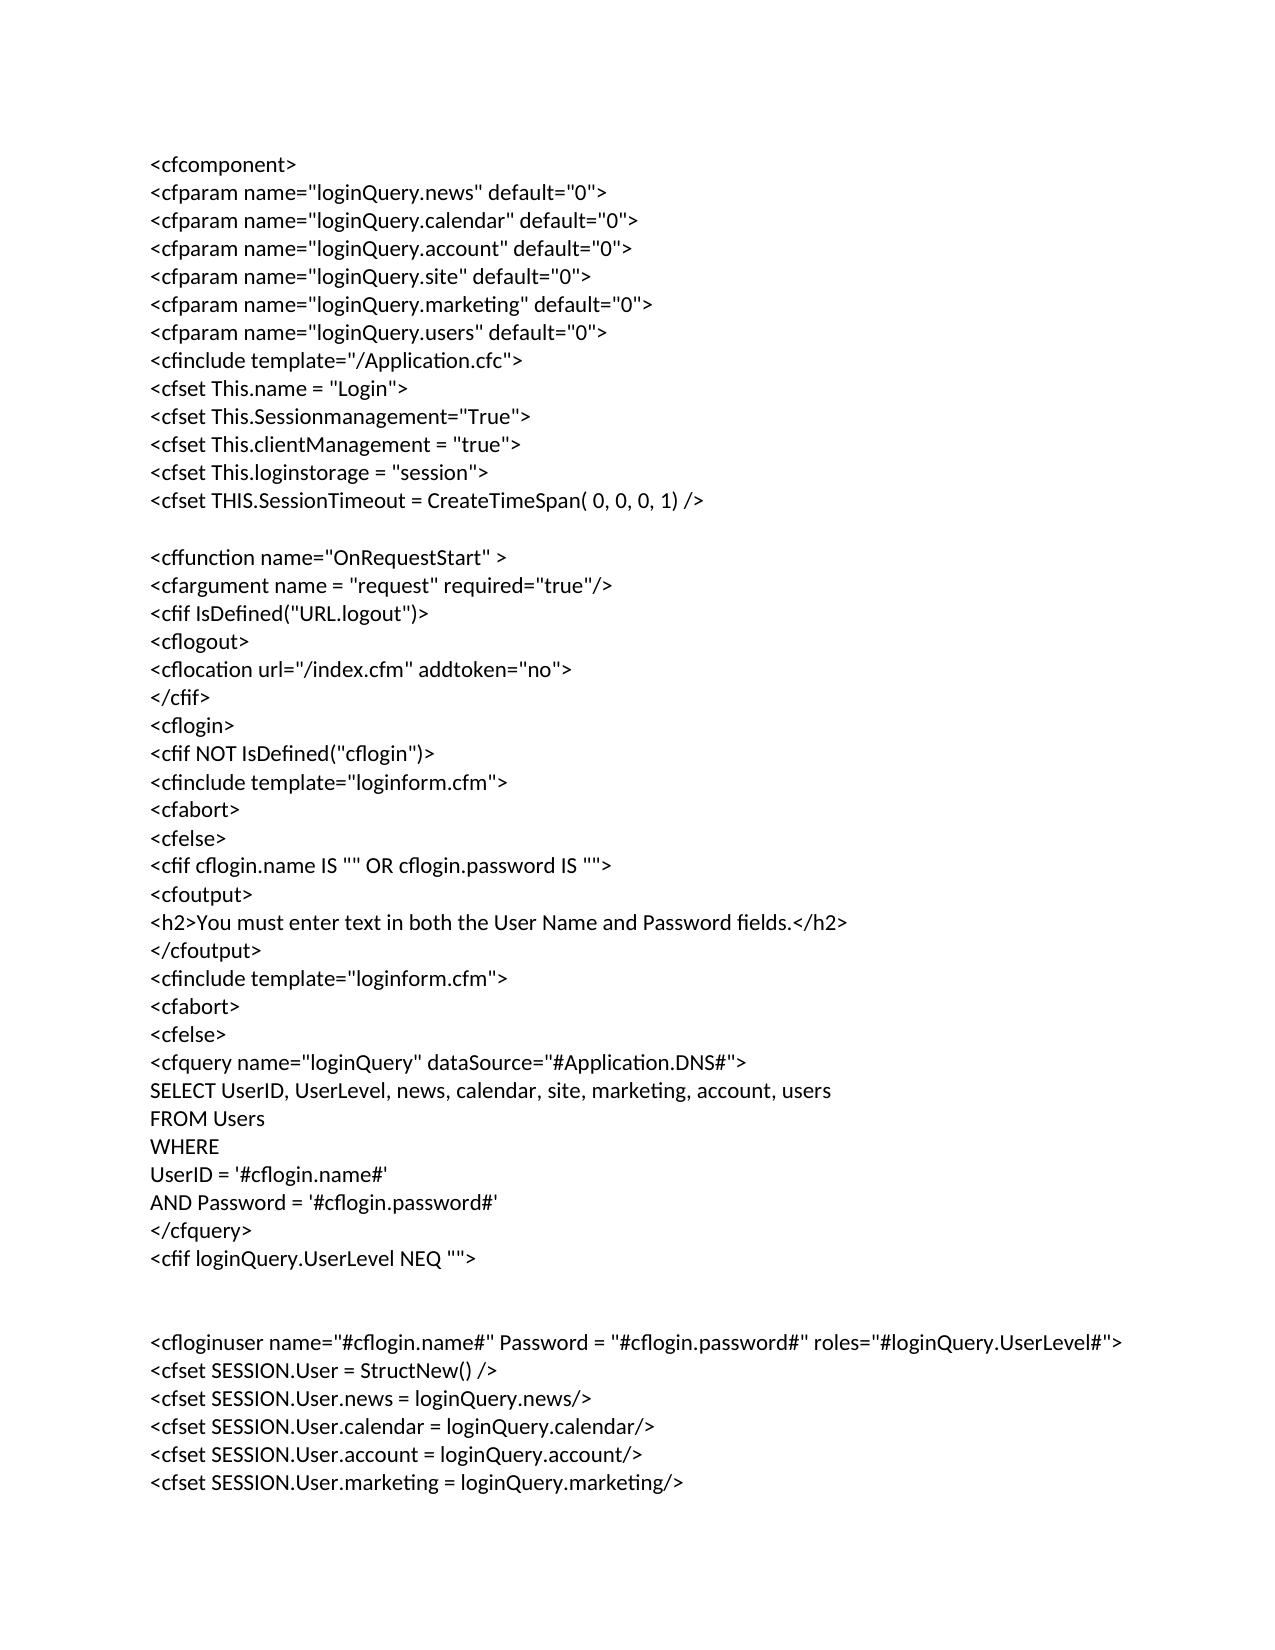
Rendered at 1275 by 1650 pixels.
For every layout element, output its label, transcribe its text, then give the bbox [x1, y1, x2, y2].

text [150, 543, 1125, 1496]
text <cfcomponent> <cfparam name="loginQuery.news" default="0"> <cfparam name="loginQuery.calendar" default="0"> <cfparam name="loginQuery.account" default="0"> <cfparam name="loginQuery.site" default="0"> <cfparam name="loginQuery.marketing" default="0"> <cfparam name="loginQuery.users" default="0"> <cfinclude template="/Application.cfc"> <cfset This.name = "Login"> <cfset This.Sessionmanagement="True"> <cfset This.clientManagement = "true"> <cfset This.loginstorage = "session"> <cfset THIS.SessionTimeout = CreateTimeSpan( 0, 0, 0, 1) /> [150, 150, 1125, 514]
